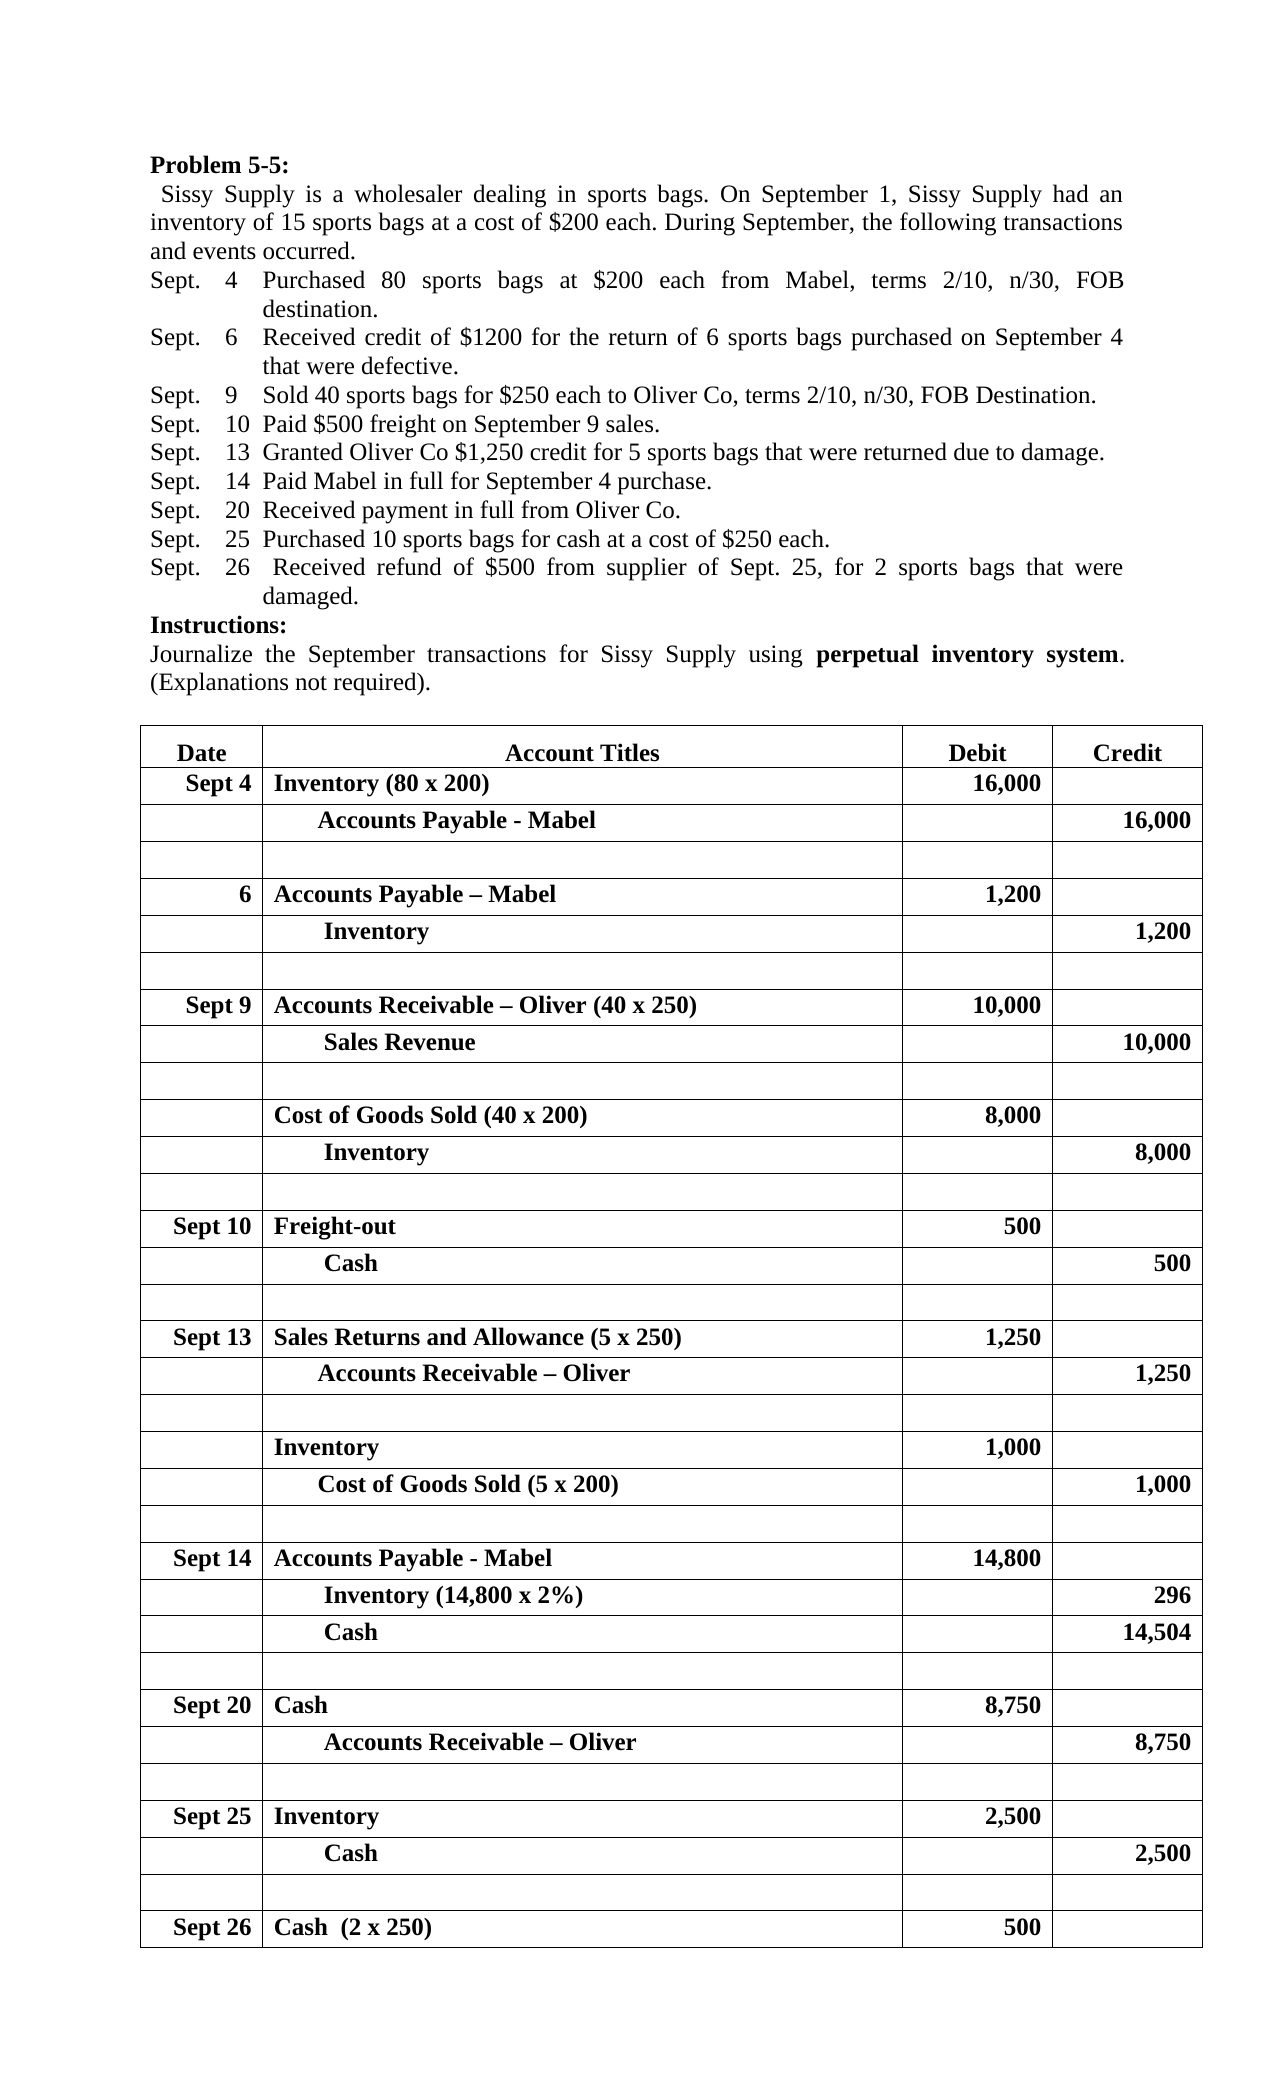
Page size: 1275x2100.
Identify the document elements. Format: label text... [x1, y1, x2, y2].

table_cell Inventory [263, 1432, 902, 1468]
table_cell Sept 26 [141, 1911, 262, 1947]
table_cell Accounts Receivable – Oliver (40 x 250) [263, 990, 902, 1025]
table_header Credit [1053, 726, 1202, 767]
table_cell Cost of Goods Sold (40 x 200) [263, 1100, 902, 1136]
table_header Account Titles [263, 726, 902, 767]
table_cell 1,250 [1053, 1358, 1202, 1394]
text Journalize the September transactions for Sissy Supply using perpetual inventory system. (Explanations not required). [150, 639, 1125, 696]
text Sissy Supply is a wholesaler dealing in sports bags. On September 1, Sissy Supply had an inventory of 15 sports bags at a cost of $200 each. During September, the following transactions and events occurred. [150, 179, 1125, 265]
table_cell [263, 953, 902, 988]
text Sept. 4 Purchased 80 sports bags at $200 each from Mabel, terms 2/10, n/30, FOB destination. [150, 265, 1125, 322]
table_cell [141, 1653, 262, 1689]
table_cell 1,000 [1053, 1469, 1202, 1505]
table_cell [141, 1727, 262, 1763]
table_cell Inventory [263, 1137, 902, 1173]
table_cell 1,000 [903, 1432, 1052, 1468]
text Sept. 26 Received refund of $500 from supplier of Sept. 25, for 2 sports bags that were damaged. [150, 552, 1125, 610]
table_cell Sales Revenue [263, 1026, 902, 1062]
table_cell Sept 4 [141, 768, 262, 804]
table_cell [903, 1248, 1052, 1283]
table_cell [1053, 1653, 1202, 1689]
text Sept. 6 Received credit of $1200 for the return of 6 sports bags purchased on September 4 that were defective. [150, 322, 1125, 380]
table_header Date [141, 726, 262, 767]
table_cell [903, 805, 1052, 841]
text Sept. 9 Sold 40 sports bags for $250 each to Oliver Co, terms 2/10, n/30, FOB Destination. [150, 380, 1125, 409]
table_cell [1053, 1395, 1202, 1431]
table_cell [141, 953, 262, 988]
table_cell Sept 9 [141, 990, 262, 1025]
table_cell [141, 1063, 262, 1099]
table_cell 296 [1053, 1580, 1202, 1615]
table_cell [903, 1063, 1052, 1099]
table_cell [1053, 1764, 1202, 1800]
table_cell [263, 1395, 902, 1431]
table_cell 8,750 [1053, 1727, 1202, 1763]
table_cell [903, 916, 1052, 952]
table_cell [141, 1764, 262, 1800]
table_cell Cash [263, 1616, 902, 1652]
table_cell [903, 1580, 1052, 1615]
table_cell Accounts Payable – Mabel [263, 879, 902, 915]
table_cell 2,500 [1053, 1838, 1202, 1873]
table_cell [903, 1616, 1052, 1652]
table_cell [141, 1248, 262, 1283]
table_cell Sept 14 [141, 1543, 262, 1578]
table_cell 500 [1053, 1248, 1202, 1283]
table_cell [1053, 1506, 1202, 1542]
table_cell [1053, 1100, 1202, 1136]
table_cell [263, 1506, 902, 1542]
table_cell [1053, 953, 1202, 988]
table_cell 500 [903, 1211, 1052, 1247]
table_cell [903, 1469, 1052, 1505]
table_cell [141, 1285, 262, 1320]
table_cell 1,200 [1053, 916, 1202, 952]
table_cell [141, 1174, 262, 1210]
table_cell [1053, 1063, 1202, 1099]
table_cell [1053, 768, 1202, 804]
table_cell [903, 1358, 1052, 1394]
table_cell 1,200 [903, 879, 1052, 915]
table_cell [903, 1653, 1052, 1689]
table_cell 8,000 [903, 1100, 1052, 1136]
table_cell [141, 1580, 262, 1615]
table_cell Sales Returns and Allowance (5 x 250) [263, 1321, 902, 1357]
table_cell [903, 1285, 1052, 1320]
table_cell [263, 1174, 902, 1210]
table_cell 16,000 [1053, 805, 1202, 841]
table_cell [263, 1063, 902, 1099]
table_cell [141, 842, 262, 878]
table_cell [141, 1432, 262, 1468]
table_cell [1053, 842, 1202, 878]
table_cell Cash (2 x 250) [263, 1911, 902, 1947]
table_cell [263, 1764, 902, 1800]
table_cell [903, 1026, 1052, 1062]
table_cell [1053, 1911, 1202, 1947]
table_cell [141, 1358, 262, 1394]
table_cell 500 [903, 1911, 1052, 1947]
table_cell Sept 20 [141, 1690, 262, 1726]
table_cell Inventory [263, 1801, 902, 1837]
text Sept. 20 Received payment in full from Oliver Co. [150, 495, 1125, 524]
table_cell [1053, 1543, 1202, 1578]
table_cell [141, 1469, 262, 1505]
table_cell [903, 1395, 1052, 1431]
table_cell Freight-out [263, 1211, 902, 1247]
table_cell Cash [263, 1690, 902, 1726]
table_cell [1053, 1321, 1202, 1357]
table_cell [141, 1616, 262, 1652]
table_cell [263, 1653, 902, 1689]
table_cell [141, 916, 262, 952]
table_cell [1053, 1690, 1202, 1726]
table_cell [903, 842, 1052, 878]
table_cell [1053, 1801, 1202, 1837]
table_cell [903, 1838, 1052, 1873]
text Sept. 14 Paid Mabel in full for September 4 purchase. [150, 466, 1125, 495]
table_cell [141, 1875, 262, 1910]
table_cell [1053, 1285, 1202, 1320]
table_cell [141, 1026, 262, 1062]
table_cell [141, 1506, 262, 1542]
table_cell Cost of Goods Sold (5 x 200) [263, 1469, 902, 1505]
table_cell [903, 1727, 1052, 1763]
table_cell Cash [263, 1248, 902, 1283]
table_cell [263, 1285, 902, 1320]
table_cell 2,500 [903, 1801, 1052, 1837]
table_cell 10,000 [1053, 1026, 1202, 1062]
table_cell Sept 13 [141, 1321, 262, 1357]
text Instructions: [150, 610, 1125, 639]
text Sept. 13 Granted Oliver Co $1,250 credit for 5 sports bags that were returned due to damage. [150, 437, 1125, 466]
table_cell 14,800 [903, 1543, 1052, 1578]
table_cell [903, 1506, 1052, 1542]
table_cell [141, 1838, 262, 1873]
table_cell [903, 1875, 1052, 1910]
table_cell [141, 1100, 262, 1136]
table_cell Sept 10 [141, 1211, 262, 1247]
table_cell [1053, 879, 1202, 915]
table_cell 8,000 [1053, 1137, 1202, 1173]
table_cell [903, 1764, 1052, 1800]
table_cell [1053, 1432, 1202, 1468]
text Problem 5-5: [150, 150, 1125, 179]
table_header Debit [903, 726, 1052, 767]
table_cell [1053, 1211, 1202, 1247]
table_cell [903, 1174, 1052, 1210]
table_cell Accounts Payable - Mabel [263, 1543, 902, 1578]
table_cell Inventory (14,800 x 2%) [263, 1580, 902, 1615]
table_cell Sept 25 [141, 1801, 262, 1837]
table_cell 14,504 [1053, 1616, 1202, 1652]
table_cell [1053, 1875, 1202, 1910]
table_cell [263, 842, 902, 878]
table_cell Accounts Receivable – Oliver [263, 1727, 902, 1763]
table_cell 8,750 [903, 1690, 1052, 1726]
table_cell [903, 953, 1052, 988]
table_cell Inventory (80 x 200) [263, 768, 902, 804]
table_cell Inventory [263, 916, 902, 952]
text Sept. 10 Paid $500 freight on September 9 sales. [150, 409, 1125, 437]
table_cell [1053, 1174, 1202, 1210]
table_cell Cash [263, 1838, 902, 1873]
table_cell 6 [141, 879, 262, 915]
table_cell [263, 1875, 902, 1910]
table_cell [141, 1137, 262, 1173]
table_cell Accounts Receivable – Oliver [263, 1358, 902, 1394]
table_cell [903, 1137, 1052, 1173]
table_cell [1053, 990, 1202, 1025]
table_cell 16,000 [903, 768, 1052, 804]
table_cell [141, 1395, 262, 1431]
table_cell 10,000 [903, 990, 1052, 1025]
table_cell [141, 805, 262, 841]
table_cell 1,250 [903, 1321, 1052, 1357]
text Sept. 25 Purchased 10 sports bags for cash at a cost of $250 each. [150, 524, 1125, 552]
table_cell Accounts Payable - Mabel [263, 805, 902, 841]
